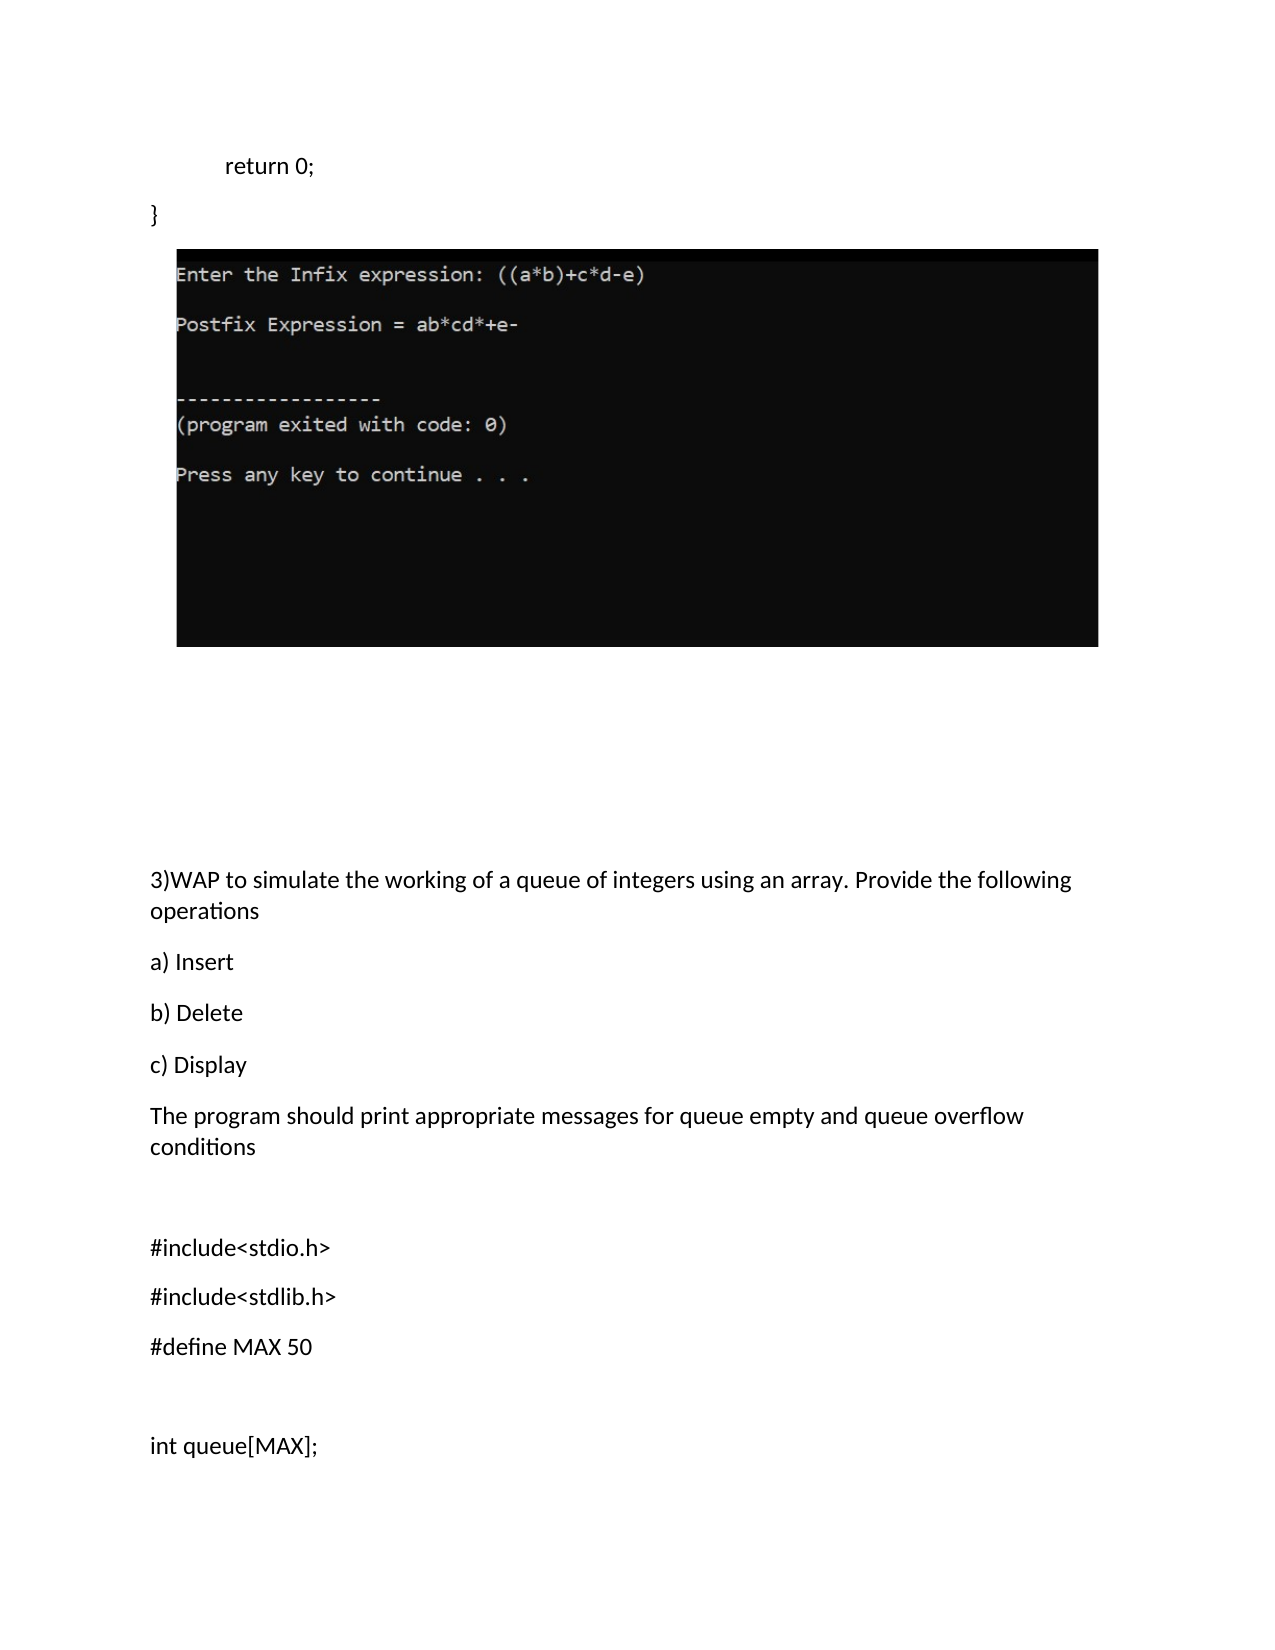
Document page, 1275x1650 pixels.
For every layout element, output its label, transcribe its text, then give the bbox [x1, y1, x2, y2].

text 3)WAP to simulate the working of a queue of integers using an array. Provide the following operations [150, 864, 1125, 925]
text c) Display [150, 1049, 1125, 1079]
text b) Delete [150, 997, 1125, 1028]
text } [150, 199, 1125, 230]
picture [176, 249, 1099, 647]
text #include<stdlib.h> [150, 1281, 1125, 1312]
text return 0; [150, 150, 1125, 181]
text #include<stdio.h> [150, 1232, 1125, 1262]
text #define MAX 50 [150, 1331, 1125, 1361]
text int queue[MAX]; [150, 1430, 1125, 1461]
text The program should print appropriate messages for queue empty and queue overflow conditions [150, 1100, 1125, 1161]
text a) Insert [150, 946, 1125, 977]
